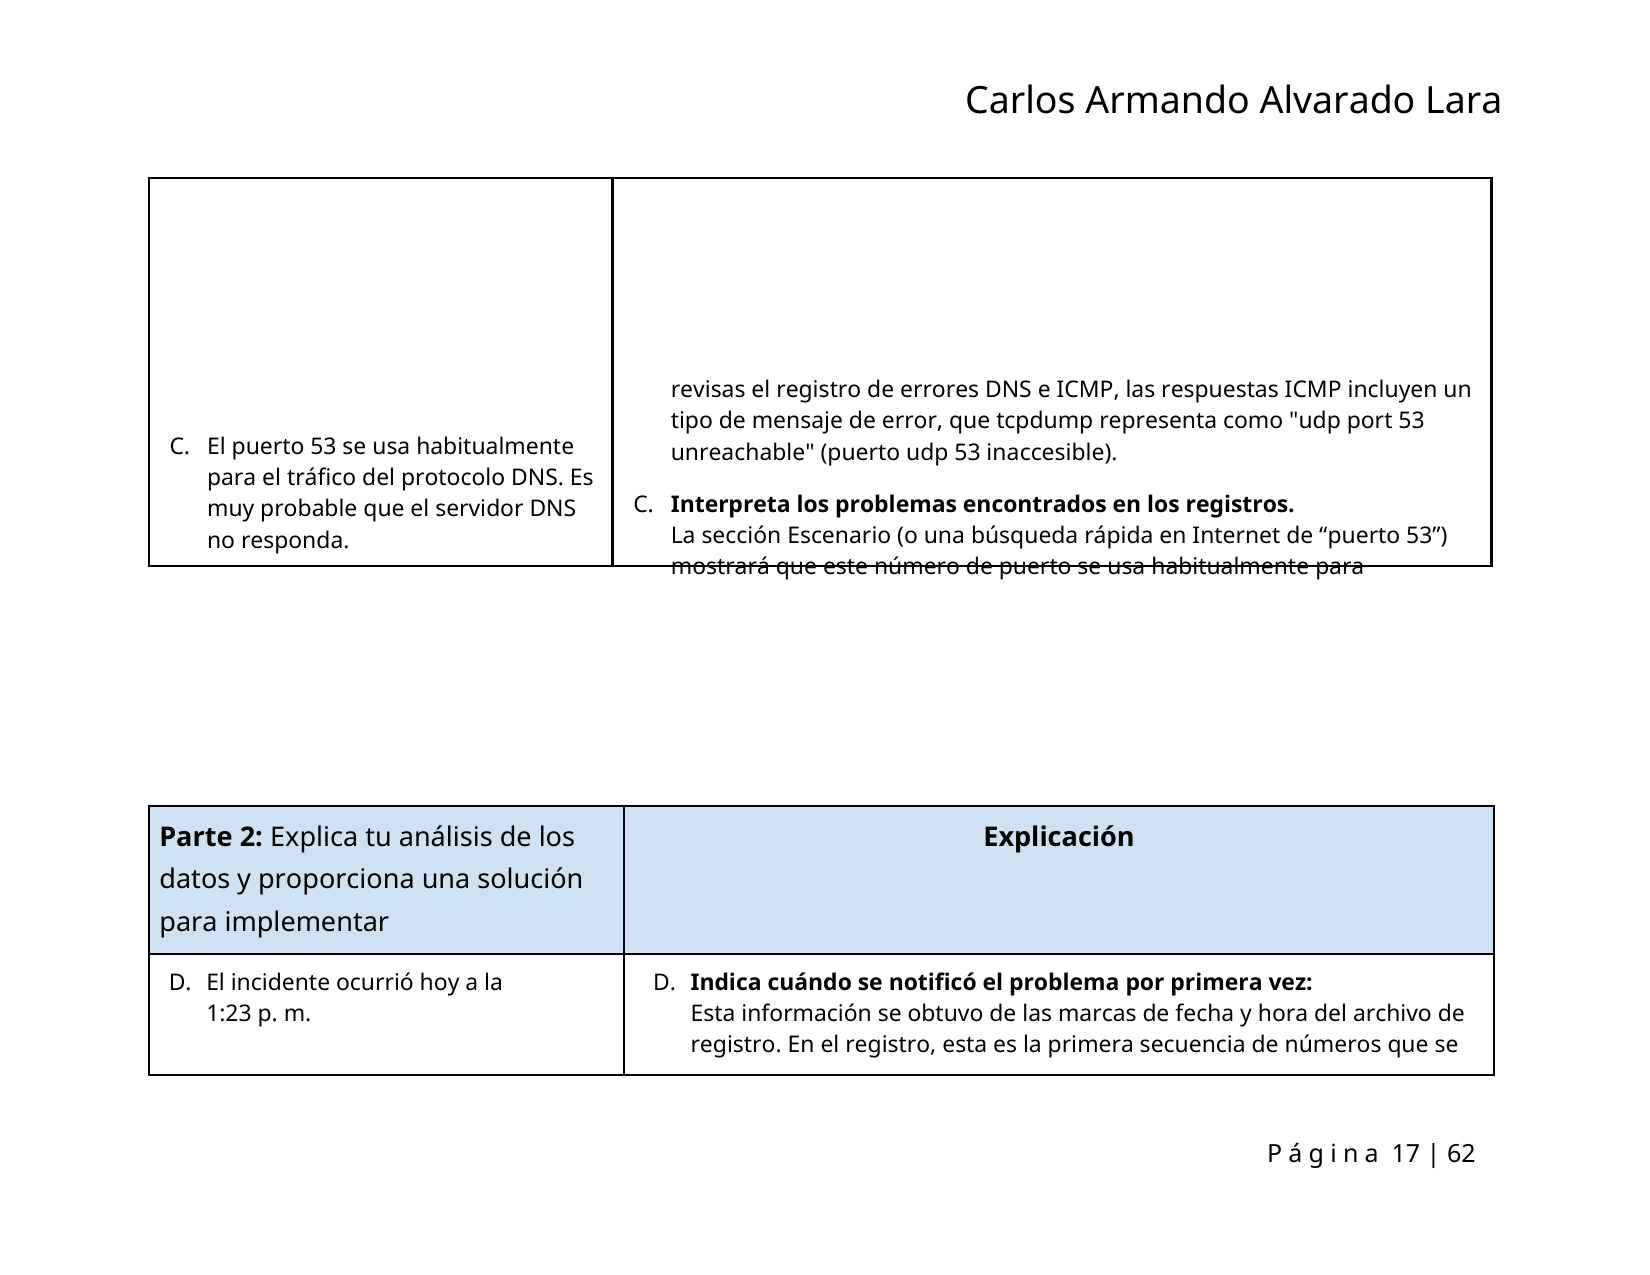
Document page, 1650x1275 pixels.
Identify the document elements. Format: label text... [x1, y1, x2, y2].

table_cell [625, 955, 1493, 1074]
table_header Explicación [625, 807, 1493, 953]
table_header Parte 2: Explica tu análisis de los datos y proporciona una solución para implementar [150, 807, 623, 953]
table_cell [150, 955, 623, 1074]
